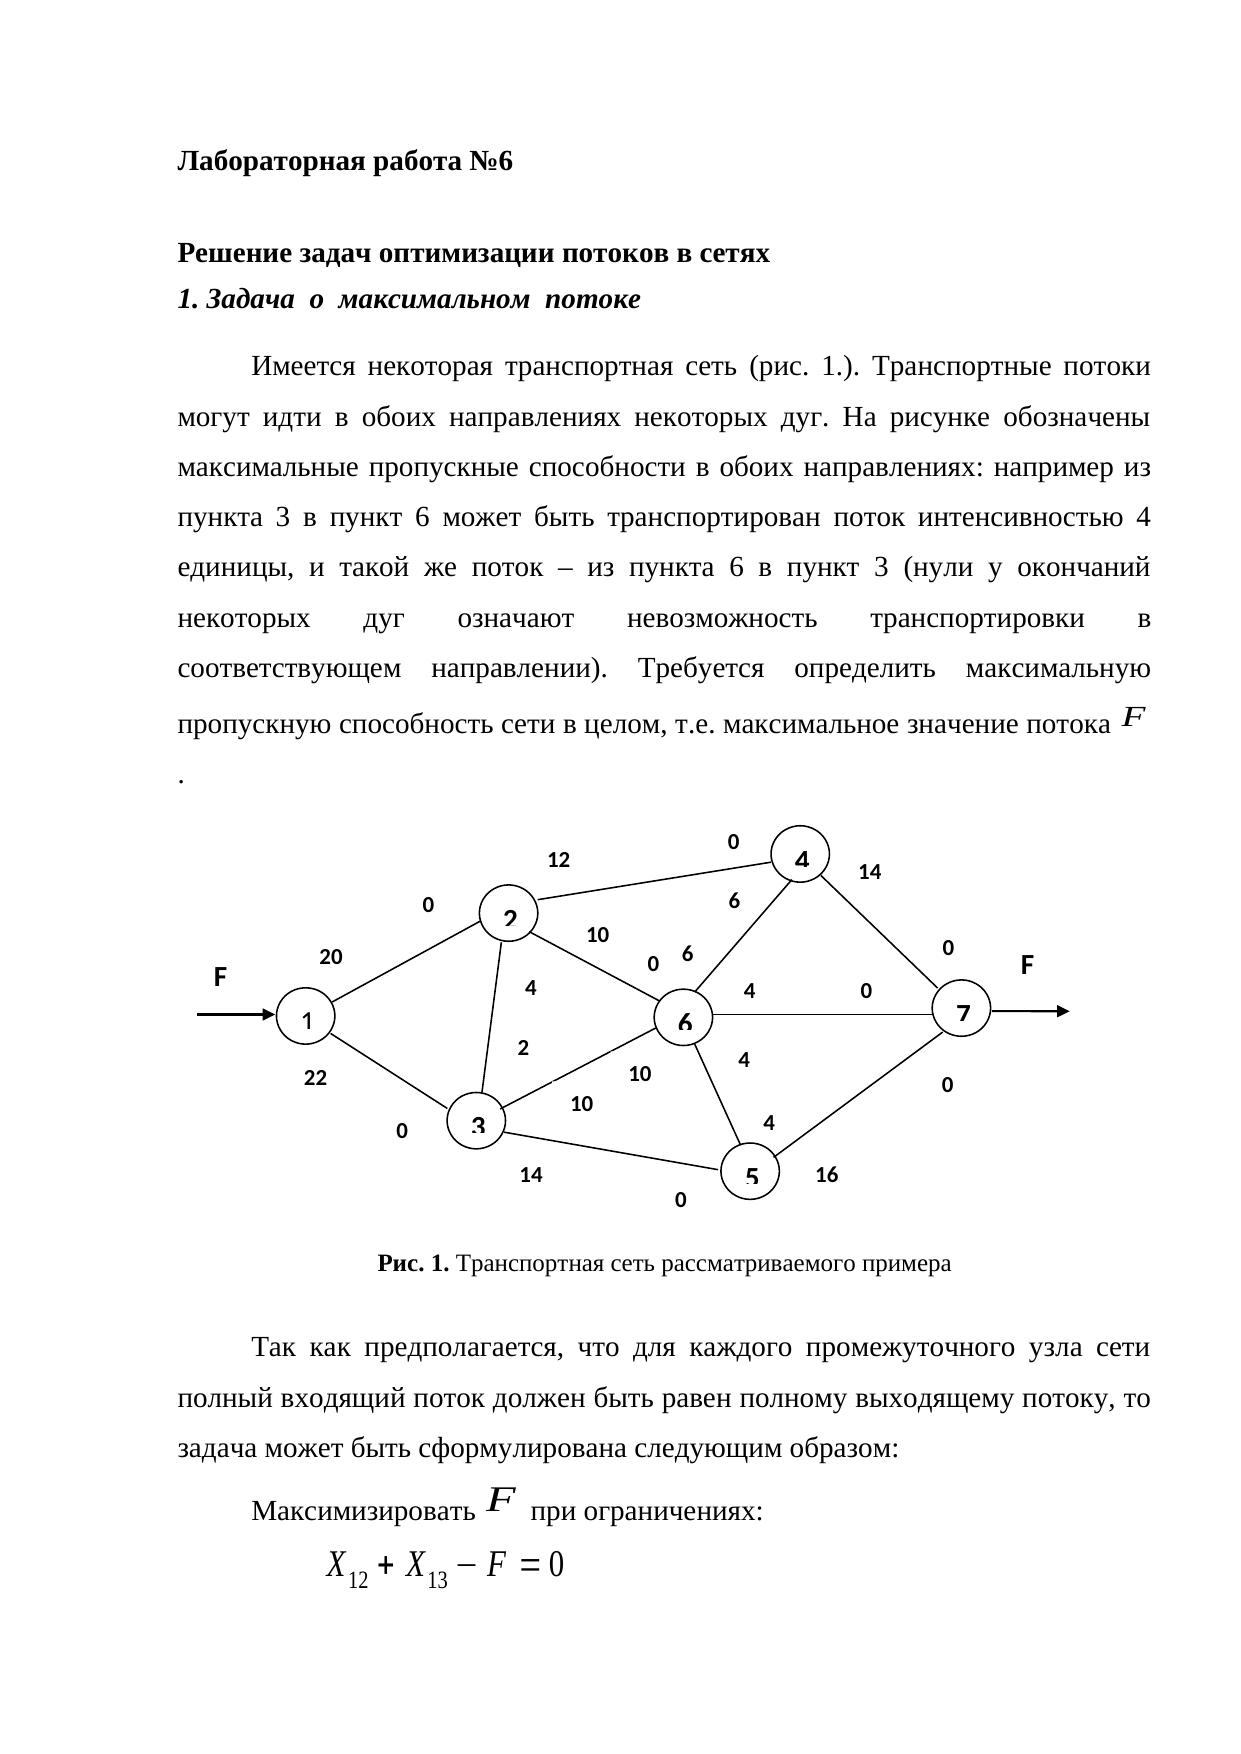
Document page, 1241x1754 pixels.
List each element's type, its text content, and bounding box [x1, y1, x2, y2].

text 1. Задача о максимальном потоке [177, 281, 1152, 315]
text Лабораторная работа №6 [177, 143, 1152, 177]
text Решение задач оптимизации потоков в сетях [177, 202, 1152, 269]
text Так как предполагается, что для каждого промежуточного узла сети полный входящий поток должен быть равен полному выходящему потоку, то задача может быть сформулирована следующим образом: [177, 1329, 1152, 1463]
text Максимизировать при ограничениях: [177, 1480, 1152, 1527]
text Имеется некоторая транспортная сеть (рис. 1.). Транспортные потоки могут идти в обоих направлениях некоторых дуг. На рисунке обозначены максимальные пропускные способности в обоих направлениях: например из пункта 3 в пункт 6 может быть транспортирован поток интенсивностью 4 единицы, и такой же поток – из пункта 6 в пункт 3 (нули у окончаний некоторых дуг означают невозможность транспортировки в соответствующем направлении). Требуется определить максимальную пропускную способность сети в целом, т.е. максимальное значение потока . [177, 348, 1152, 789]
text Рис. 1. Транспортная сеть рассматриваемого примера [177, 1248, 1152, 1277]
